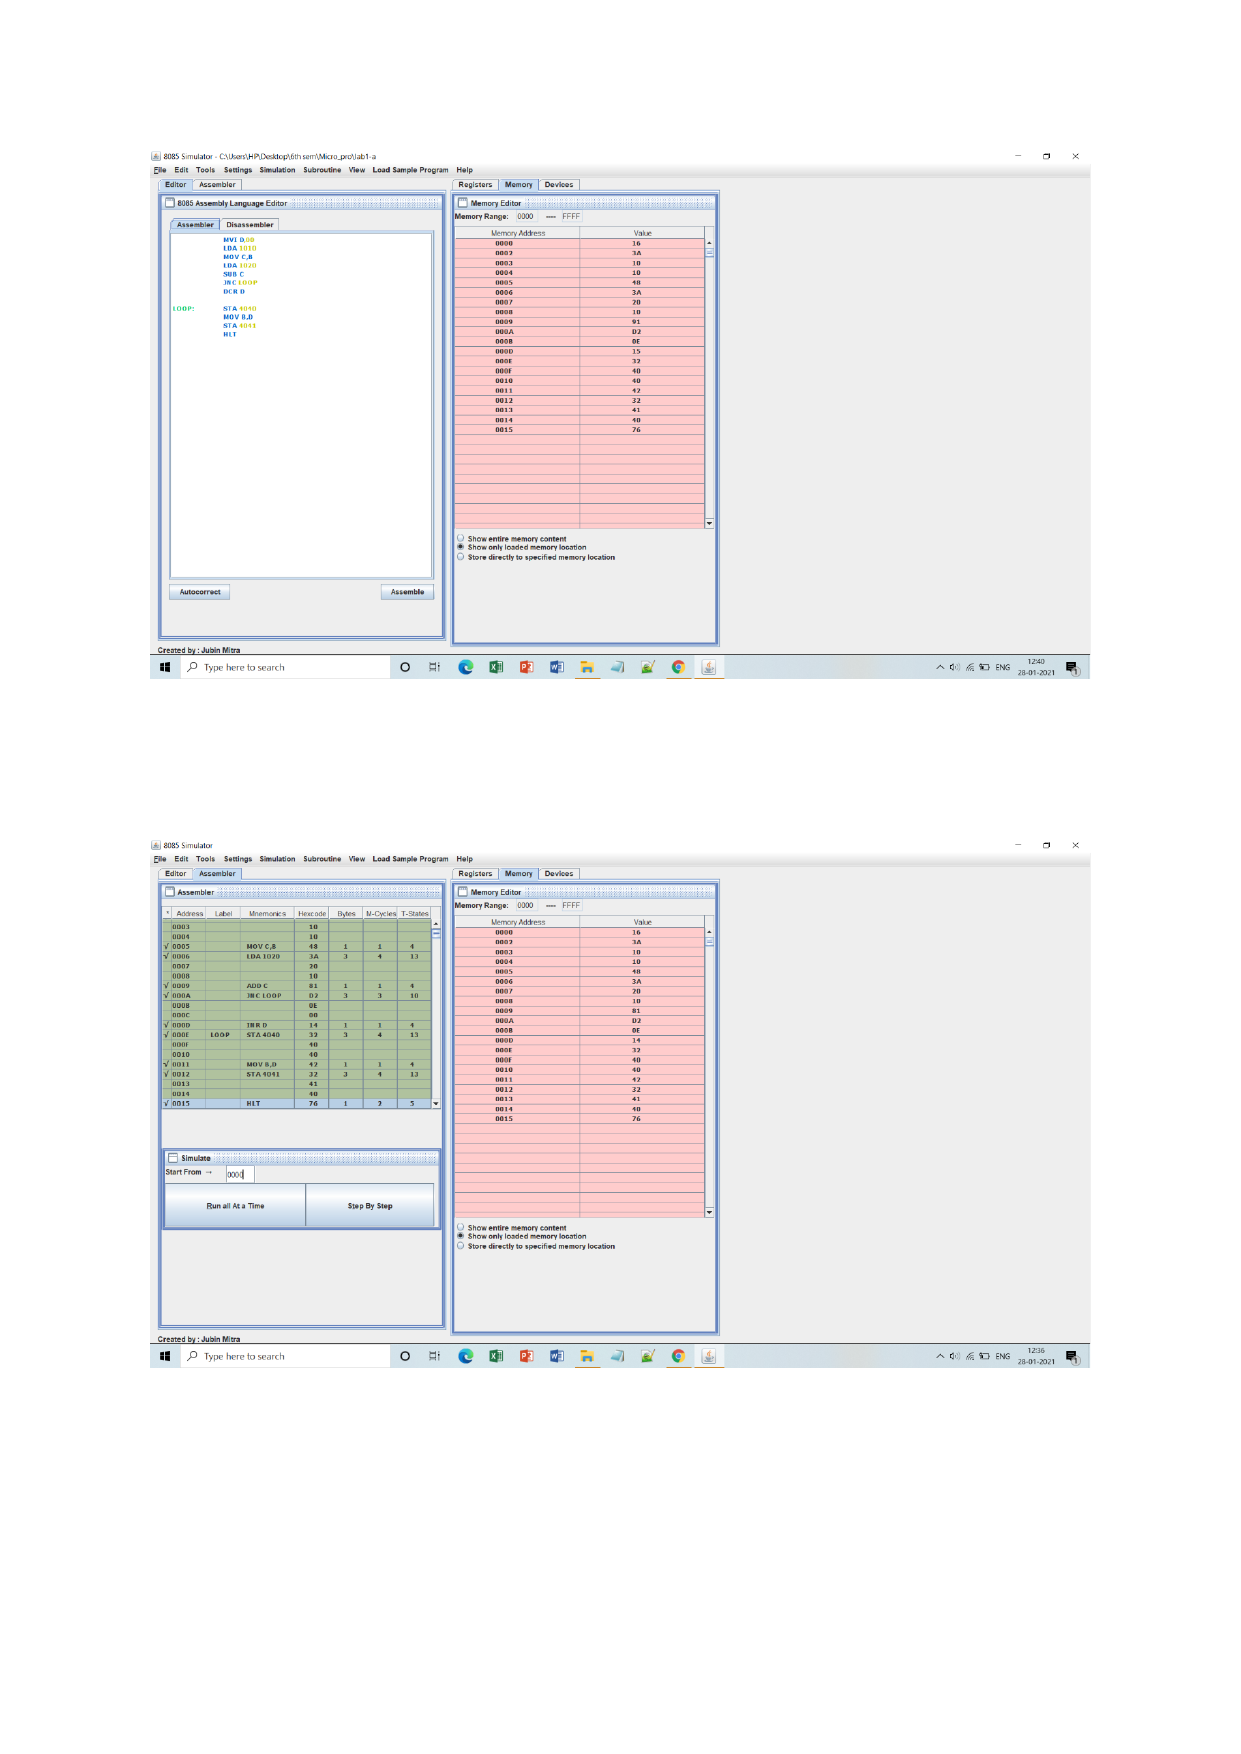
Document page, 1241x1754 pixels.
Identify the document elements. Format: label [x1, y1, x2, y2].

picture [150, 838, 1091, 1368]
picture [150, 150, 1091, 679]
